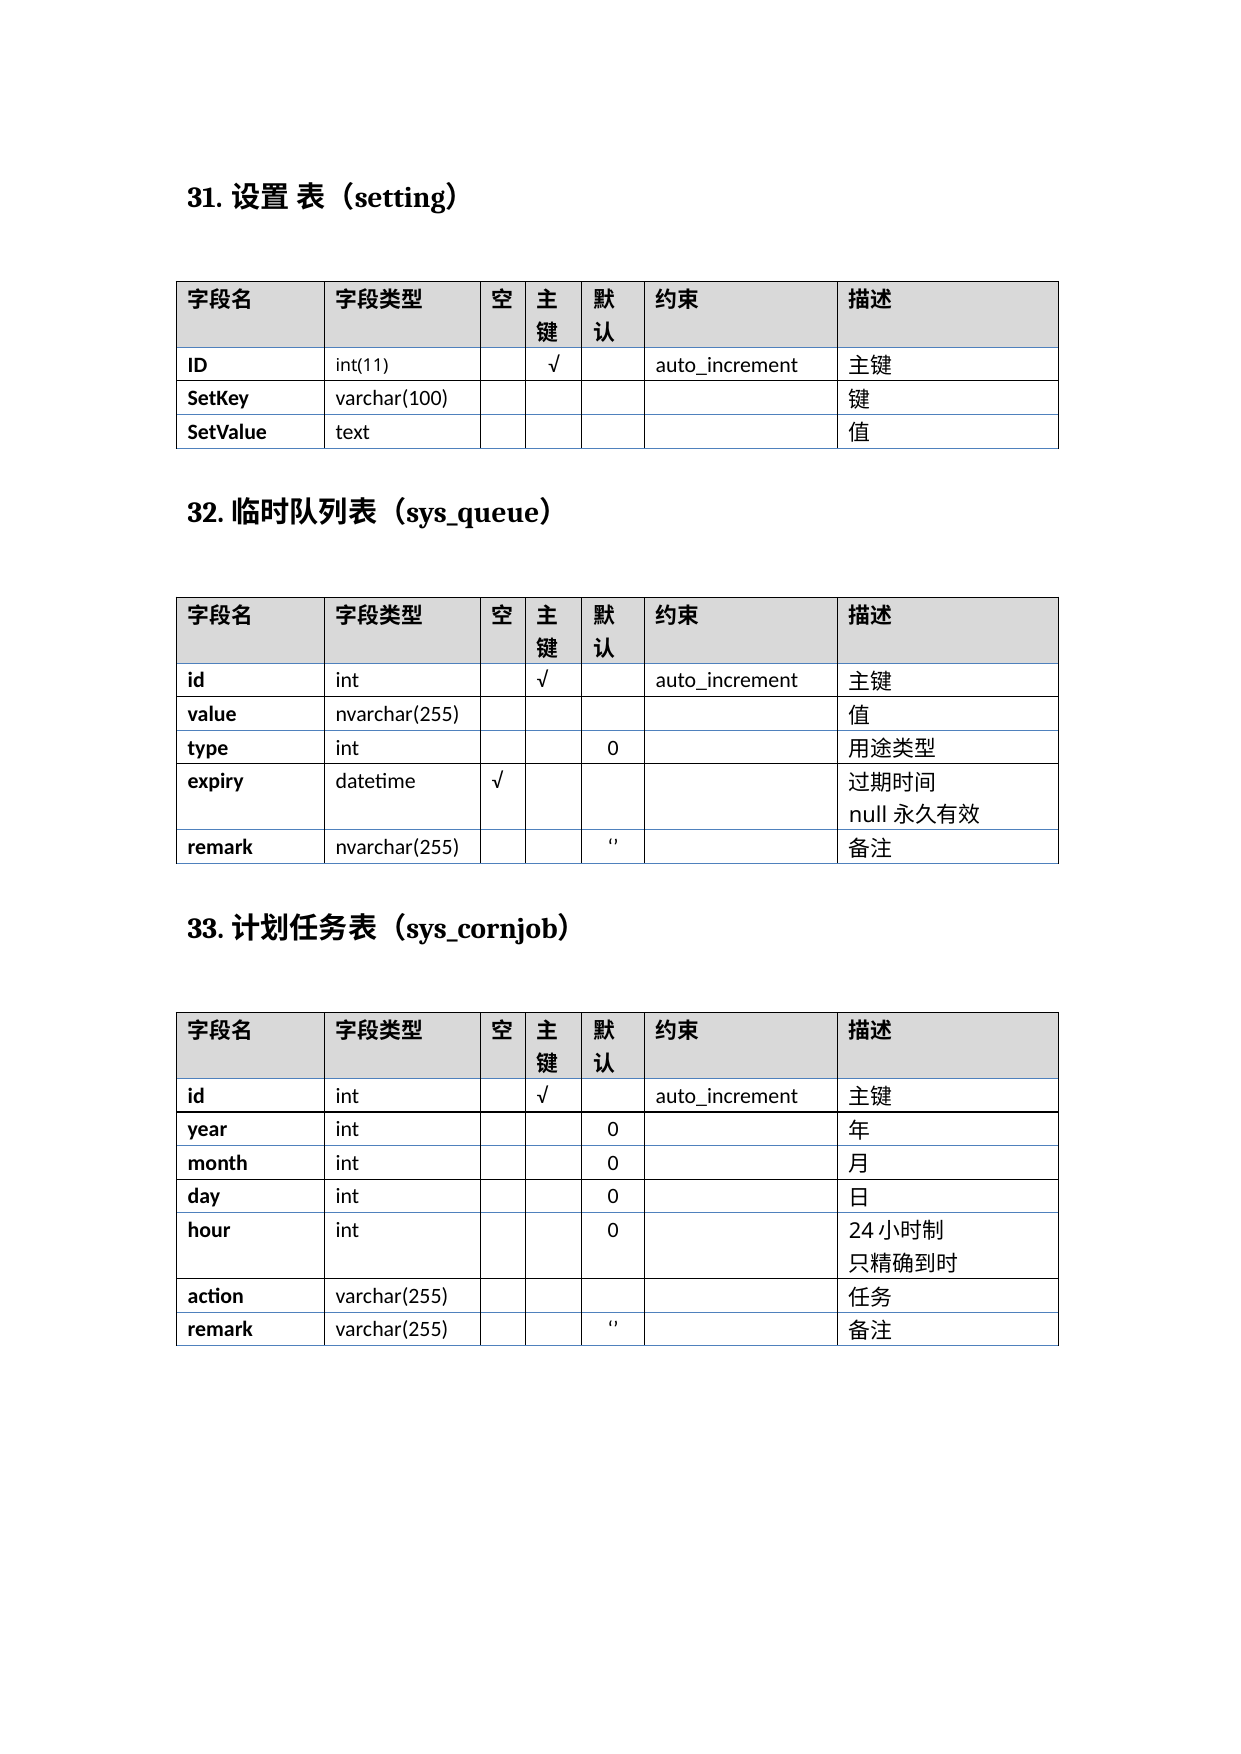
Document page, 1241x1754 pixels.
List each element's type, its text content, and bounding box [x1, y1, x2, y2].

table_cell 年 [838, 1113, 1058, 1145]
table_cell int [325, 1079, 480, 1111]
table_cell auto_increment [645, 664, 837, 696]
table_cell [526, 764, 581, 829]
table_cell 值 [838, 697, 1058, 730]
table_cell [645, 1213, 837, 1278]
table_cell √ [481, 764, 525, 829]
table_cell int [325, 664, 480, 696]
table_header 字段名 [177, 1013, 324, 1078]
table_cell [526, 697, 581, 730]
table_cell [526, 1213, 581, 1278]
table_cell [582, 1079, 644, 1111]
table_cell [645, 731, 837, 763]
table_cell 备注 [838, 830, 1058, 863]
table_cell [645, 830, 837, 863]
table_cell int [325, 1146, 480, 1178]
table_cell [645, 415, 837, 447]
subtitle 计划任务表（sys_cornjob） [187, 893, 1053, 958]
table_cell [526, 381, 581, 414]
table_cell 用途类型 [838, 731, 1058, 763]
table_cell [582, 764, 644, 829]
table_header 默认 [582, 598, 644, 663]
table_cell [481, 1180, 525, 1212]
table_cell int [325, 1180, 480, 1212]
table_cell auto_increment [645, 1079, 837, 1111]
table_cell [481, 1079, 525, 1111]
table_cell id [177, 664, 324, 696]
table_cell [481, 1213, 525, 1278]
table_cell [645, 381, 837, 414]
table_cell ‘’ [582, 1313, 644, 1345]
table_cell [645, 1146, 837, 1178]
table_cell remark [177, 1313, 324, 1345]
table_cell nvarchar(255) [325, 830, 480, 863]
table_cell [526, 1279, 581, 1312]
table_cell [582, 664, 644, 696]
table_header 约束 [645, 598, 837, 663]
table_cell [481, 1279, 525, 1312]
table_cell varchar(255) [325, 1313, 480, 1345]
table_cell [526, 415, 581, 447]
table_cell 0 [582, 1180, 644, 1212]
table_cell 0 [582, 1113, 644, 1145]
table_cell [582, 381, 644, 414]
table_cell 值 [838, 415, 1058, 447]
table_cell [481, 1146, 525, 1178]
table_cell [526, 1146, 581, 1178]
table_header 空 [481, 1013, 525, 1078]
table_header 空 [481, 282, 525, 347]
table_header 描述 [838, 598, 1058, 663]
table_cell √ [526, 348, 581, 380]
table_header 默认 [582, 1013, 644, 1078]
table_cell remark [177, 830, 324, 863]
table_header 默认 [582, 282, 644, 347]
table_cell int(11) [325, 348, 480, 380]
table_cell √ [526, 1079, 581, 1111]
table_cell √ [526, 664, 581, 696]
table_cell [645, 1113, 837, 1145]
table_cell 日 [838, 1180, 1058, 1212]
table_cell ID [177, 348, 324, 380]
table_cell 备注 [838, 1313, 1058, 1345]
table_cell 键 [838, 381, 1058, 414]
table_cell month [177, 1146, 324, 1178]
table_cell 0 [582, 1146, 644, 1178]
table_cell nvarchar(255) [325, 697, 480, 730]
table_cell SetValue [177, 415, 324, 447]
table_header 约束 [645, 282, 837, 347]
table_cell [481, 830, 525, 863]
table_header 字段名 [177, 282, 324, 347]
table_header 空 [481, 598, 525, 663]
table_cell [526, 1180, 581, 1212]
table_cell auto_increment [645, 348, 837, 380]
table_cell type [177, 731, 324, 763]
table_cell 过期时间 null 永久有效 [838, 764, 1058, 829]
table_header 主键 [526, 598, 581, 663]
table_header 字段类型 [325, 282, 480, 347]
table_cell int [325, 1113, 480, 1145]
table_header 约束 [645, 1013, 837, 1078]
table_cell [645, 1279, 837, 1312]
table_cell [582, 348, 644, 380]
table_cell [481, 731, 525, 763]
table_cell [645, 697, 837, 730]
table_cell [526, 830, 581, 863]
table_cell [481, 664, 525, 696]
table_cell varchar(255) [325, 1279, 480, 1312]
table_cell datetime [325, 764, 480, 829]
table_header 字段类型 [325, 598, 480, 663]
table_cell [481, 697, 525, 730]
table_cell [645, 1313, 837, 1345]
table_cell [481, 348, 525, 380]
table_cell [582, 415, 644, 447]
table_cell [481, 1113, 525, 1145]
table_cell [582, 1279, 644, 1312]
table_cell [481, 381, 525, 414]
table_cell year [177, 1113, 324, 1145]
table_cell [582, 697, 644, 730]
table_cell 月 [838, 1146, 1058, 1178]
table_cell day [177, 1180, 324, 1212]
table_cell [526, 1113, 581, 1145]
subtitle 设置 表（setting） [187, 162, 1053, 227]
table_cell 主键 [838, 1079, 1058, 1111]
table_cell [481, 415, 525, 447]
table_cell 24小时制 只精确到时 [838, 1213, 1058, 1278]
table_cell 主键 [838, 348, 1058, 380]
table_cell [526, 1313, 581, 1345]
table_cell varchar(100) [325, 381, 480, 414]
table_header 字段类型 [325, 1013, 480, 1078]
table_header 描述 [838, 1013, 1058, 1078]
table_cell expiry [177, 764, 324, 829]
table_cell action [177, 1279, 324, 1312]
table_cell int [325, 731, 480, 763]
table_cell [645, 1180, 837, 1212]
table_header 字段名 [177, 598, 324, 663]
table_cell 0 [582, 1213, 644, 1278]
table_cell [645, 764, 837, 829]
table_cell SetKey [177, 381, 324, 414]
table_cell id [177, 1079, 324, 1111]
table_cell ‘’ [582, 830, 644, 863]
table_cell 主键 [838, 664, 1058, 696]
table_cell 0 [582, 731, 644, 763]
table_cell 任务 [838, 1279, 1058, 1312]
table_cell [481, 1313, 525, 1345]
table_cell hour [177, 1213, 324, 1278]
table_header 主键 [526, 1013, 581, 1078]
subtitle 临时队列表（sys_queue） [187, 478, 1053, 543]
table_header 描述 [838, 282, 1058, 347]
table_cell text [325, 415, 480, 447]
table_header 主键 [526, 282, 581, 347]
table_cell int [325, 1213, 480, 1278]
table_cell [526, 731, 581, 763]
table_cell value [177, 697, 324, 730]
